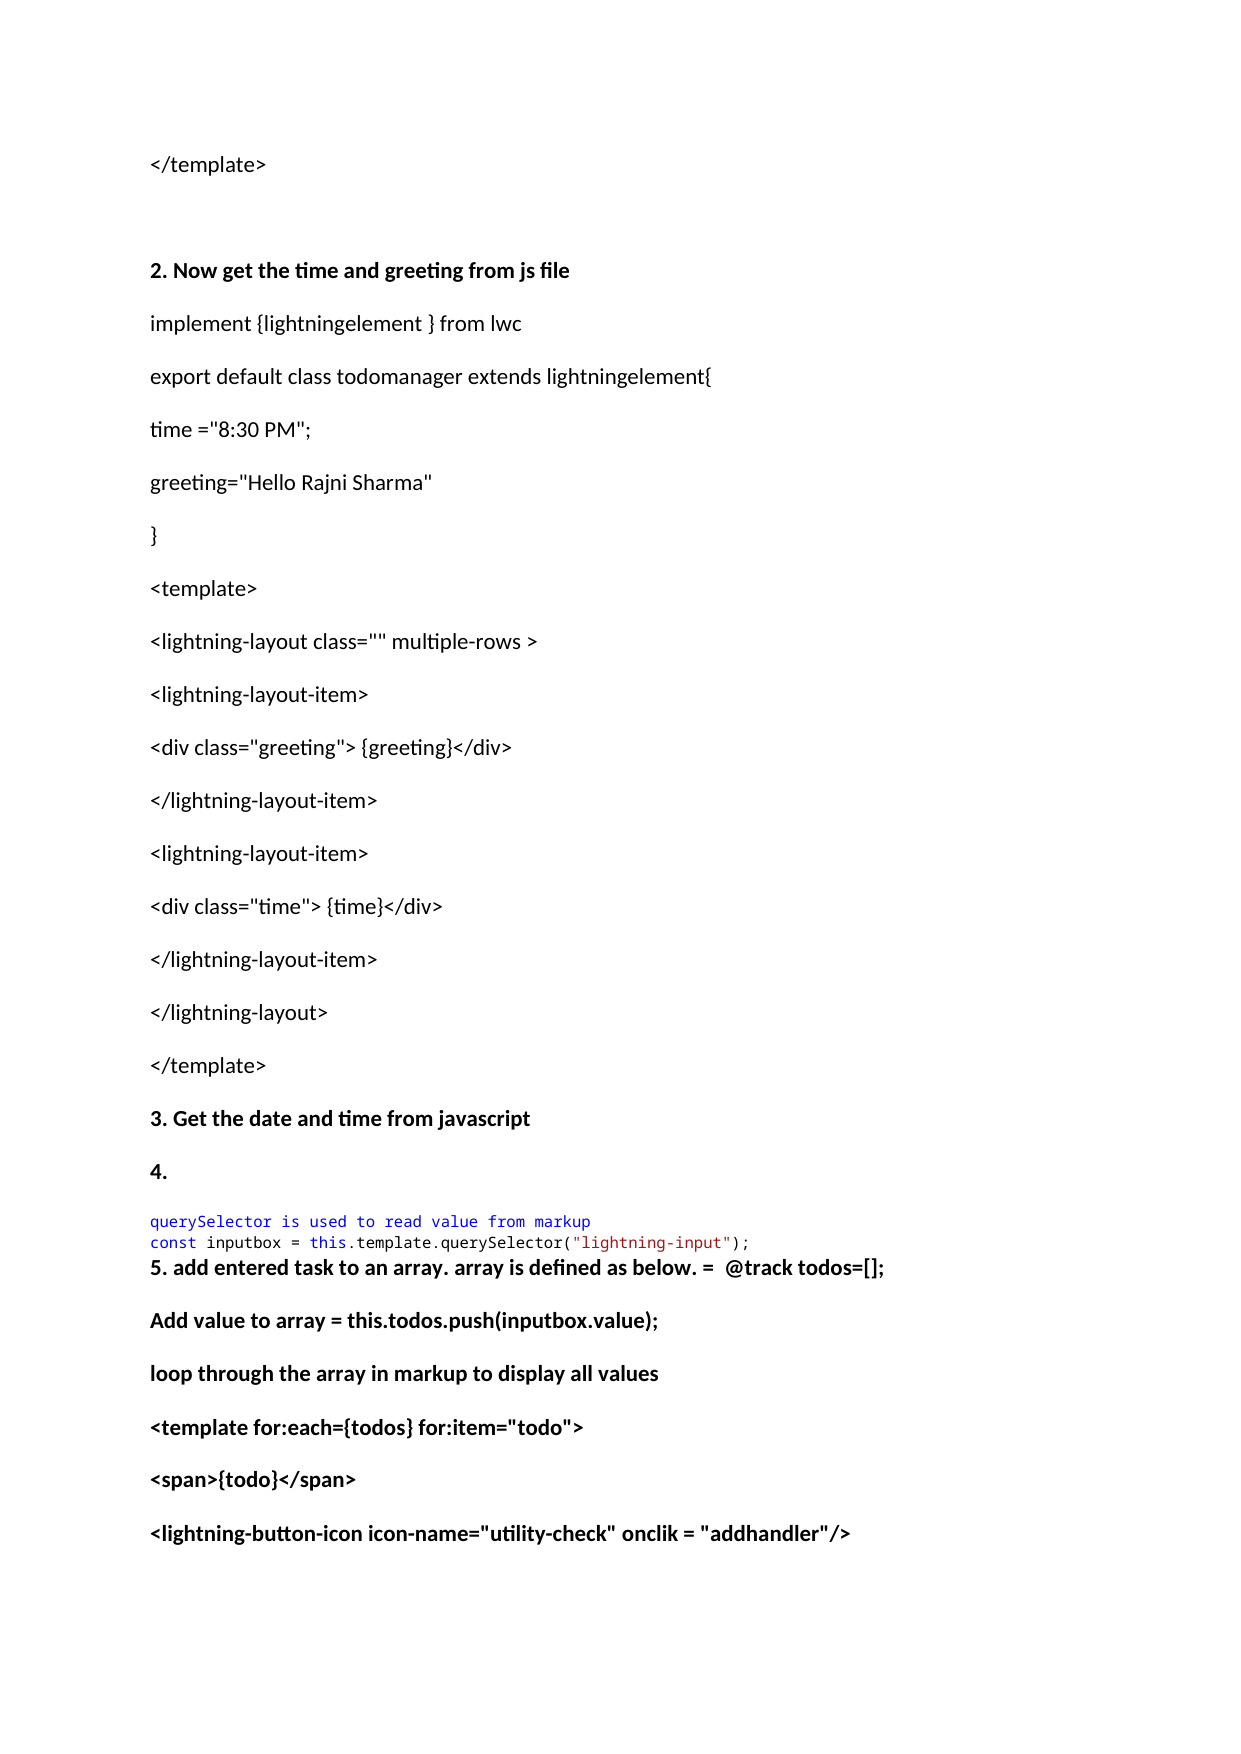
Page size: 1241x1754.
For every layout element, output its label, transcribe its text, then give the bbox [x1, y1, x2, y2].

text greeting="Hello Rajni Sharma" [150, 468, 1090, 496]
text const inputbox = this.template.querySelector("lightning-input"); [150, 1232, 1090, 1253]
text Add value to array = this.todos.push(inputbox.value); [150, 1307, 1090, 1334]
text loop through the array in markup to display all values [150, 1359, 1090, 1388]
text <lightning-layout-item> [150, 680, 1090, 708]
text <lightning-layout-item> [150, 839, 1090, 867]
text <div class="time"> {time}</div> [150, 892, 1090, 920]
text </lightning-layout> [150, 998, 1090, 1026]
text 3. Get the date and time from javascript [150, 1104, 1090, 1132]
text </lightning-layout-item> [150, 786, 1090, 814]
text </lightning-layout-item> [150, 945, 1090, 973]
text <lightning-layout class="" multiple-rows > [150, 627, 1090, 655]
text time ="8:30 PM"; [150, 415, 1090, 443]
text 4. [150, 1157, 1090, 1185]
text implement {lightningelement } from lwc [150, 309, 1090, 337]
text 5. add entered task to an array. array is defined as below. = @track todos=[]; [150, 1253, 1090, 1282]
text <template for:each={todos} for:item="todo"> [150, 1413, 1090, 1441]
text </template> [150, 150, 1090, 178]
text </template> [150, 1051, 1090, 1079]
text } [150, 521, 1090, 549]
text 2. Now get the time and greeting from js file [150, 256, 1090, 284]
text export default class todomanager extends lightningelement{ [150, 362, 1090, 390]
text <span>{todo}</span> [150, 1466, 1090, 1494]
text <div class="greeting"> {greeting}</div> [150, 733, 1090, 761]
text <template> [150, 574, 1090, 602]
text <lightning-button-icon icon-name="utility-check" onclik = "addhandler"/> [150, 1519, 1090, 1547]
text querySelector is used to read value from markup [150, 1210, 1090, 1232]
